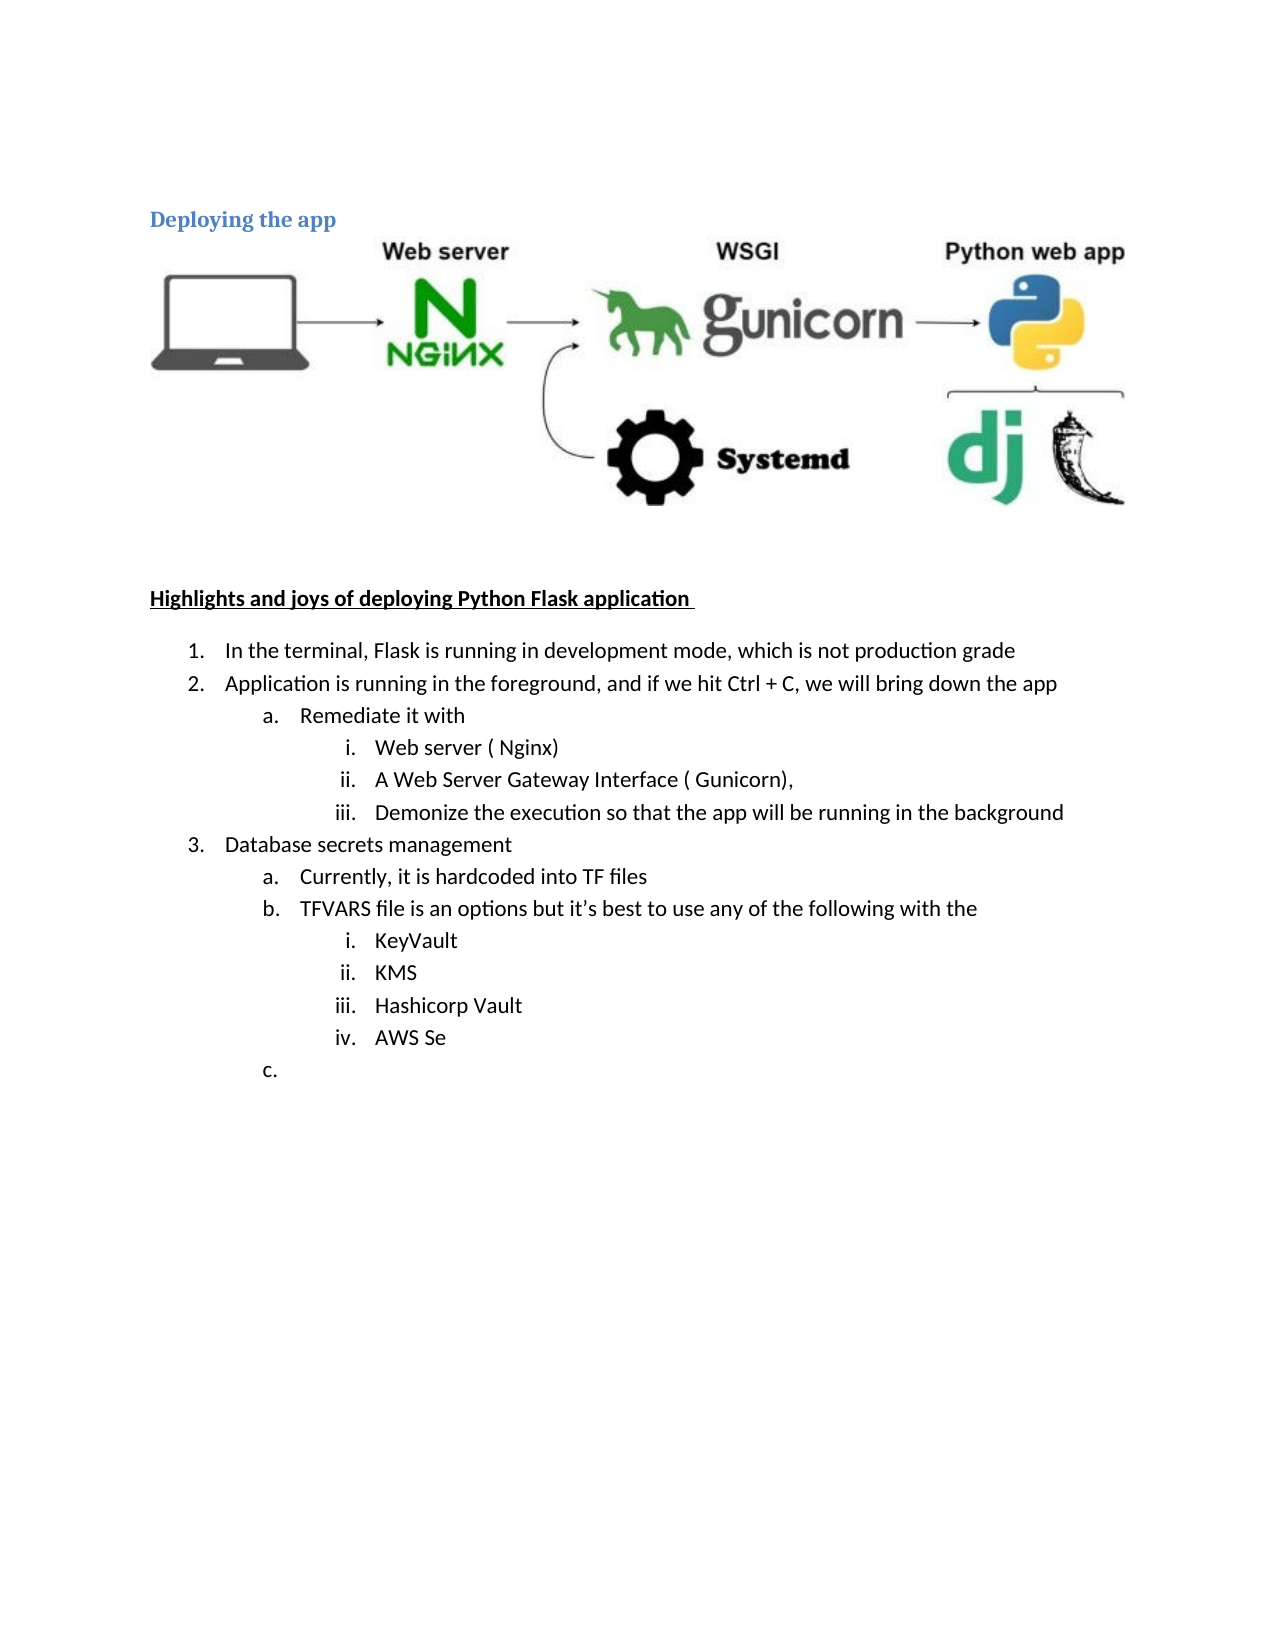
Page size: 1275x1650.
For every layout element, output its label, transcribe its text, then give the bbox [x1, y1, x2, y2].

list Database secrets management [187, 830, 1125, 858]
text Highlights and joys of deploying Python Flask application [150, 584, 1125, 612]
list TFVARS file is an options but it’s best to use any of the following with the [262, 894, 1125, 922]
list Currently, it is hardcoded into TF files [262, 862, 1125, 890]
list A Web Server Gateway Interface ( Gunicorn), [356, 765, 1125, 793]
list Hashicorp Vault [356, 991, 1125, 1019]
list AWS Se [356, 1023, 1125, 1051]
picture [150, 236, 1125, 506]
list KeyVault [356, 926, 1125, 954]
list In the terminal, Flask is running in development mode, which is not production grade [187, 637, 1125, 665]
list Web server ( Nginx) [356, 733, 1125, 761]
list Remediate it with [262, 701, 1125, 729]
list Demonize the execution so that the app will be running in the background [356, 798, 1125, 826]
subtitle Deploying the app [150, 207, 1125, 233]
list Application is running in the foreground, and if we hit Ctrl + C, we will bring down the app [187, 669, 1125, 697]
list KMS [356, 958, 1125, 987]
